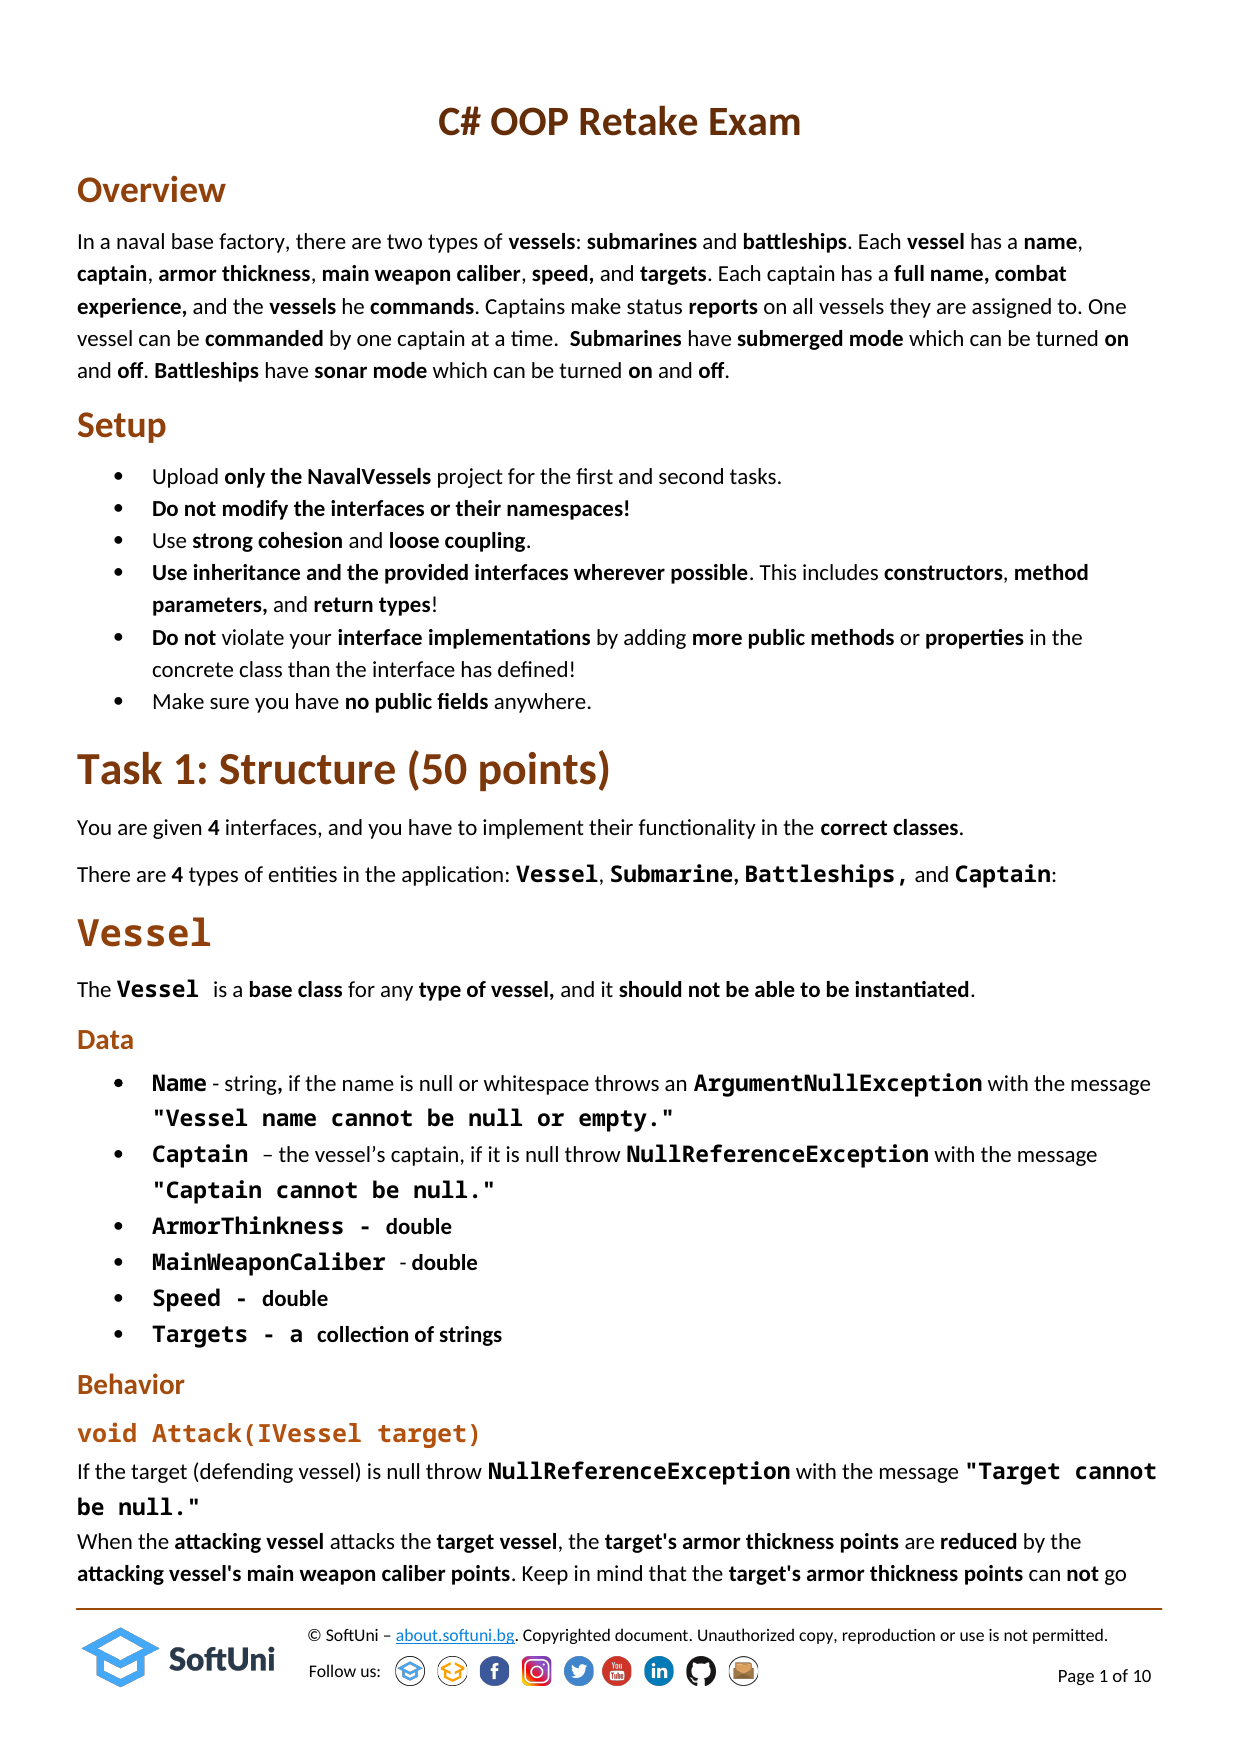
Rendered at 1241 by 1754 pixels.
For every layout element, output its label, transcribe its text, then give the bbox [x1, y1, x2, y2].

picture [602, 1656, 632, 1686]
text You are given 4 interfaces, and you have to implement their functionality in the correct classes. [77, 813, 1163, 841]
picture [564, 1656, 594, 1686]
picture [522, 1656, 552, 1686]
list Speed - double [114, 1282, 1163, 1313]
picture [395, 1656, 425, 1686]
picture [665, 1656, 674, 1665]
text There are 4 types of entities in the application: Vessel, Submarine, Battleships, and Captain: [77, 857, 1163, 889]
list Use inheritance and the provided interfaces wherever possible. This includes constructors, method parameters, and return types! [114, 558, 1163, 619]
subtitle Vessel [77, 906, 1163, 957]
subtitle Data [77, 1021, 1163, 1057]
picture [658, 1668, 667, 1678]
picture [728, 1656, 759, 1686]
list Targets - a collection of strings [114, 1318, 1163, 1349]
list Do not violate your interface implementations by adding more public methods or properties in the concrete class than the interface has defined! [114, 623, 1163, 683]
subtitle Behavior [77, 1366, 1163, 1402]
picture [644, 1677, 653, 1686]
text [77, 1527, 1163, 1587]
subtitle void Attack(IVessel target) [77, 1416, 1163, 1450]
list Name - string, if the name is null or whitespace throws an ArgumentNullException with the message "Vessel name cannot be null or empty." [114, 1066, 1163, 1134]
list Upload only the NavalVessels project for the first and second tasks. [114, 462, 1163, 490]
subtitle Setup [77, 401, 1163, 447]
list Make sure you have no public fields anywhere. [114, 687, 1163, 715]
picture [479, 1656, 510, 1686]
list MainWeaponCaliber - double [114, 1246, 1163, 1277]
list ArmorThinkness - double [114, 1210, 1163, 1241]
picture [686, 1656, 716, 1686]
list Captain – the vessel’s captain, if it is null throw NullReferenceException with the message "Captain cannot be null." [114, 1138, 1163, 1206]
list Do not modify the interfaces or their namespaces! [114, 494, 1163, 522]
subtitle C# OOP Retake Exam [77, 95, 1163, 146]
picture [75, 1621, 281, 1693]
picture [644, 1656, 653, 1665]
text If the target (defending vessel) is null throw NullReferenceException with the message "Target cannot be null." [77, 1455, 1163, 1522]
picture [437, 1656, 468, 1686]
text The Vessel is a base class for any type of vessel, and it should not be able to be instantiated. [77, 973, 1163, 1004]
list Use strong cohesion and loose coupling. [114, 526, 1163, 554]
text In a naval base factory, there are two types of vessels: submarines and battleships. Each vessel has a name, captain, armor thickness, main weapon caliber, speed, and targets. Each captain has a full name, combat experience, and the vessels he commands. Captains make status reports on all vessels they are assigned to. One vessel can be commanded by one captain at a time. Submarines have submerged mode which can be turned on and off. Battleships have sonar mode which can be turned on and off. [77, 227, 1163, 384]
subtitle Overview [77, 166, 1163, 212]
picture [665, 1677, 674, 1686]
subtitle Task 1: Structure (50 points) [77, 740, 1163, 796]
